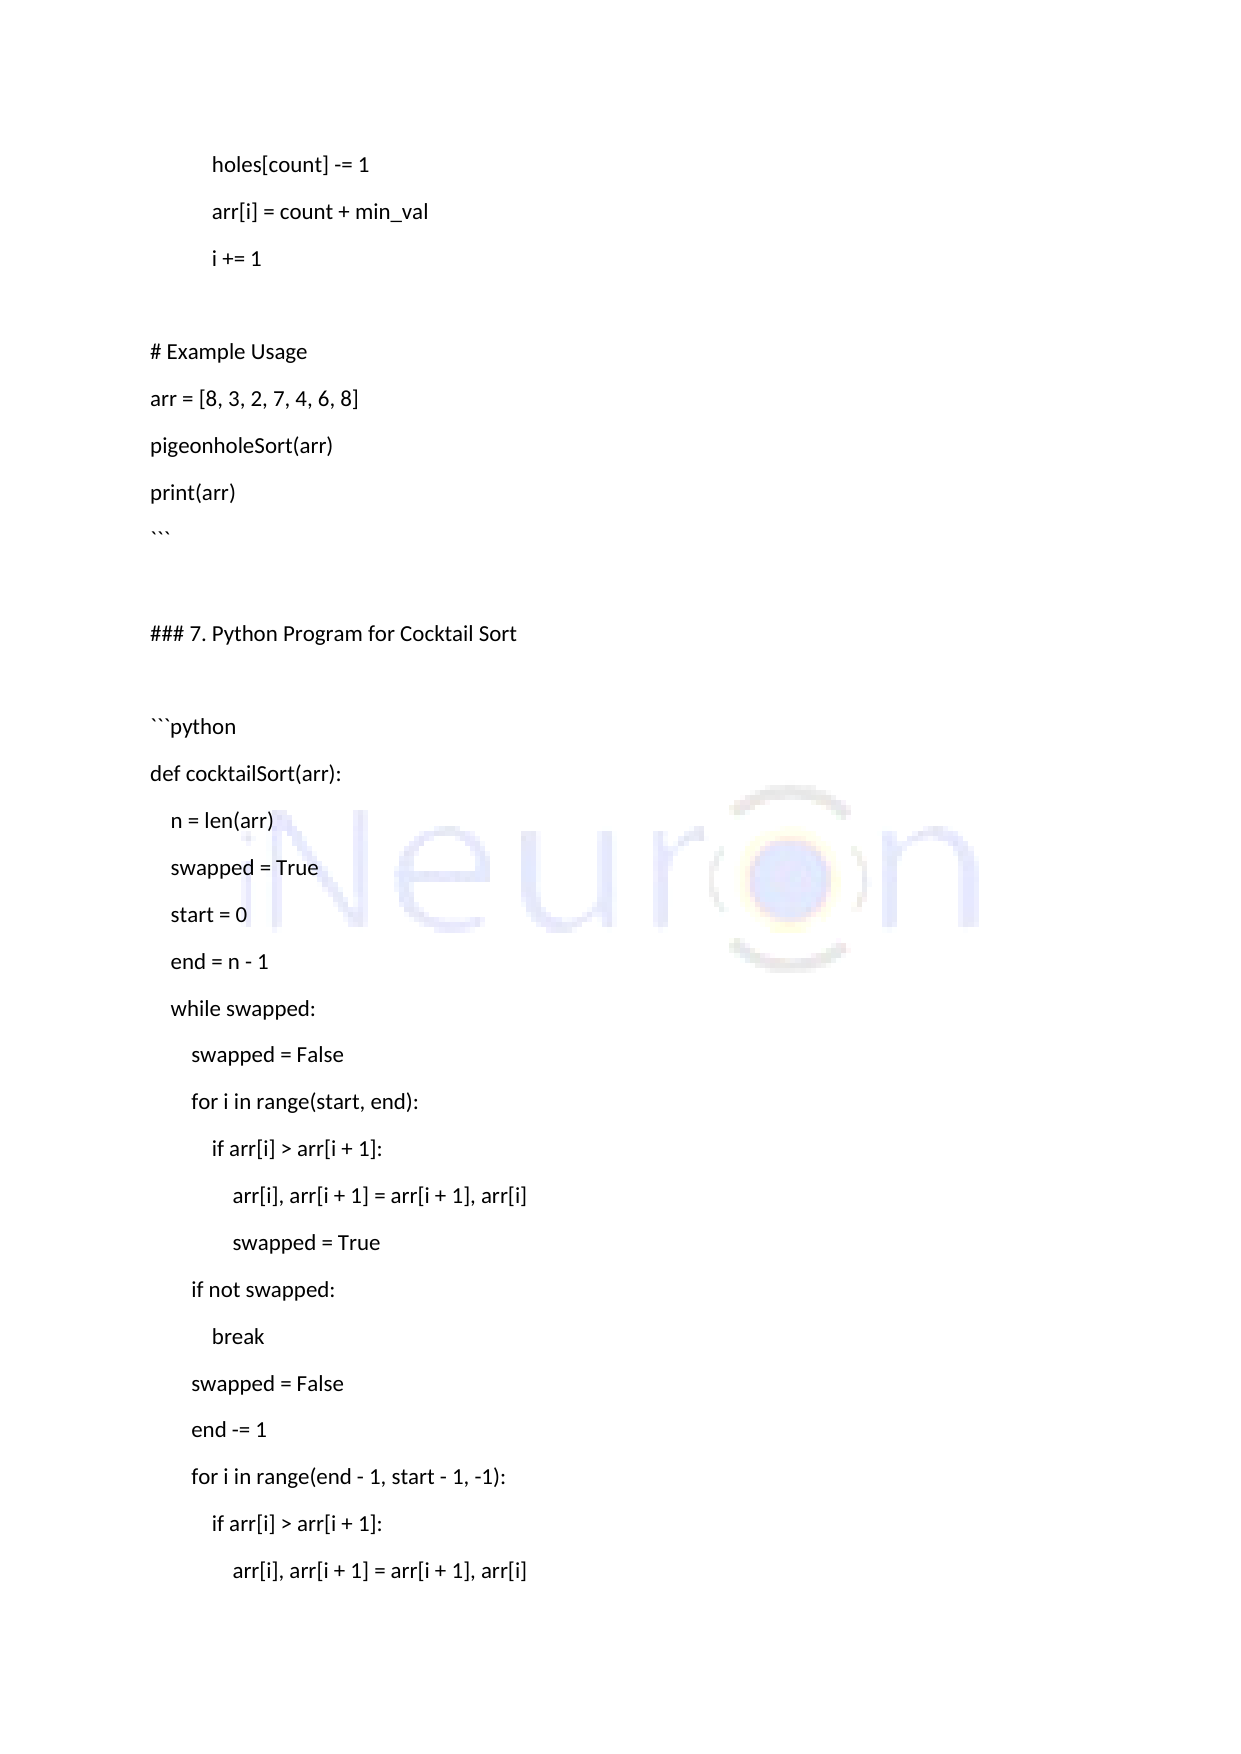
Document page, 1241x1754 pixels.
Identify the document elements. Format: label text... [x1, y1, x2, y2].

text ``` [150, 525, 1090, 553]
text print(arr) [150, 478, 1090, 506]
text swapped = False [150, 1369, 1090, 1397]
text for i in range(start, end): [150, 1087, 1090, 1116]
text arr = [8, 3, 2, 7, 4, 6, 8] [150, 384, 1090, 412]
text swapped = True [150, 1228, 1090, 1256]
text # Example Usage [150, 337, 1090, 366]
text swapped = True [150, 853, 1090, 881]
text start = 0 [150, 900, 1090, 928]
text arr[i], arr[i + 1] = arr[i + 1], arr[i] [150, 1556, 1090, 1584]
text n = len(arr) [150, 806, 1090, 834]
text break [150, 1322, 1090, 1350]
text swapped = False [150, 1041, 1090, 1069]
text end = n - 1 [150, 947, 1090, 975]
text if not swapped: [150, 1275, 1090, 1303]
text arr[i], arr[i + 1] = arr[i + 1], arr[i] [150, 1181, 1090, 1209]
text pigeonholeSort(arr) [150, 431, 1090, 459]
text arr[i] = count + min_val [150, 197, 1090, 225]
text if arr[i] > arr[i + 1]: [150, 1134, 1090, 1162]
text holes[count] -= 1 [150, 150, 1090, 178]
text def cocktailSort(arr): [150, 759, 1090, 787]
text if arr[i] > arr[i + 1]: [150, 1509, 1090, 1537]
text i += 1 [150, 244, 1090, 272]
text end -= 1 [150, 1416, 1090, 1444]
text ### 7. Python Program for Cocktail Sort [150, 619, 1090, 647]
text ```python [150, 712, 1090, 741]
text for i in range(end - 1, start - 1, -1): [150, 1462, 1090, 1491]
text while swapped: [150, 994, 1090, 1022]
